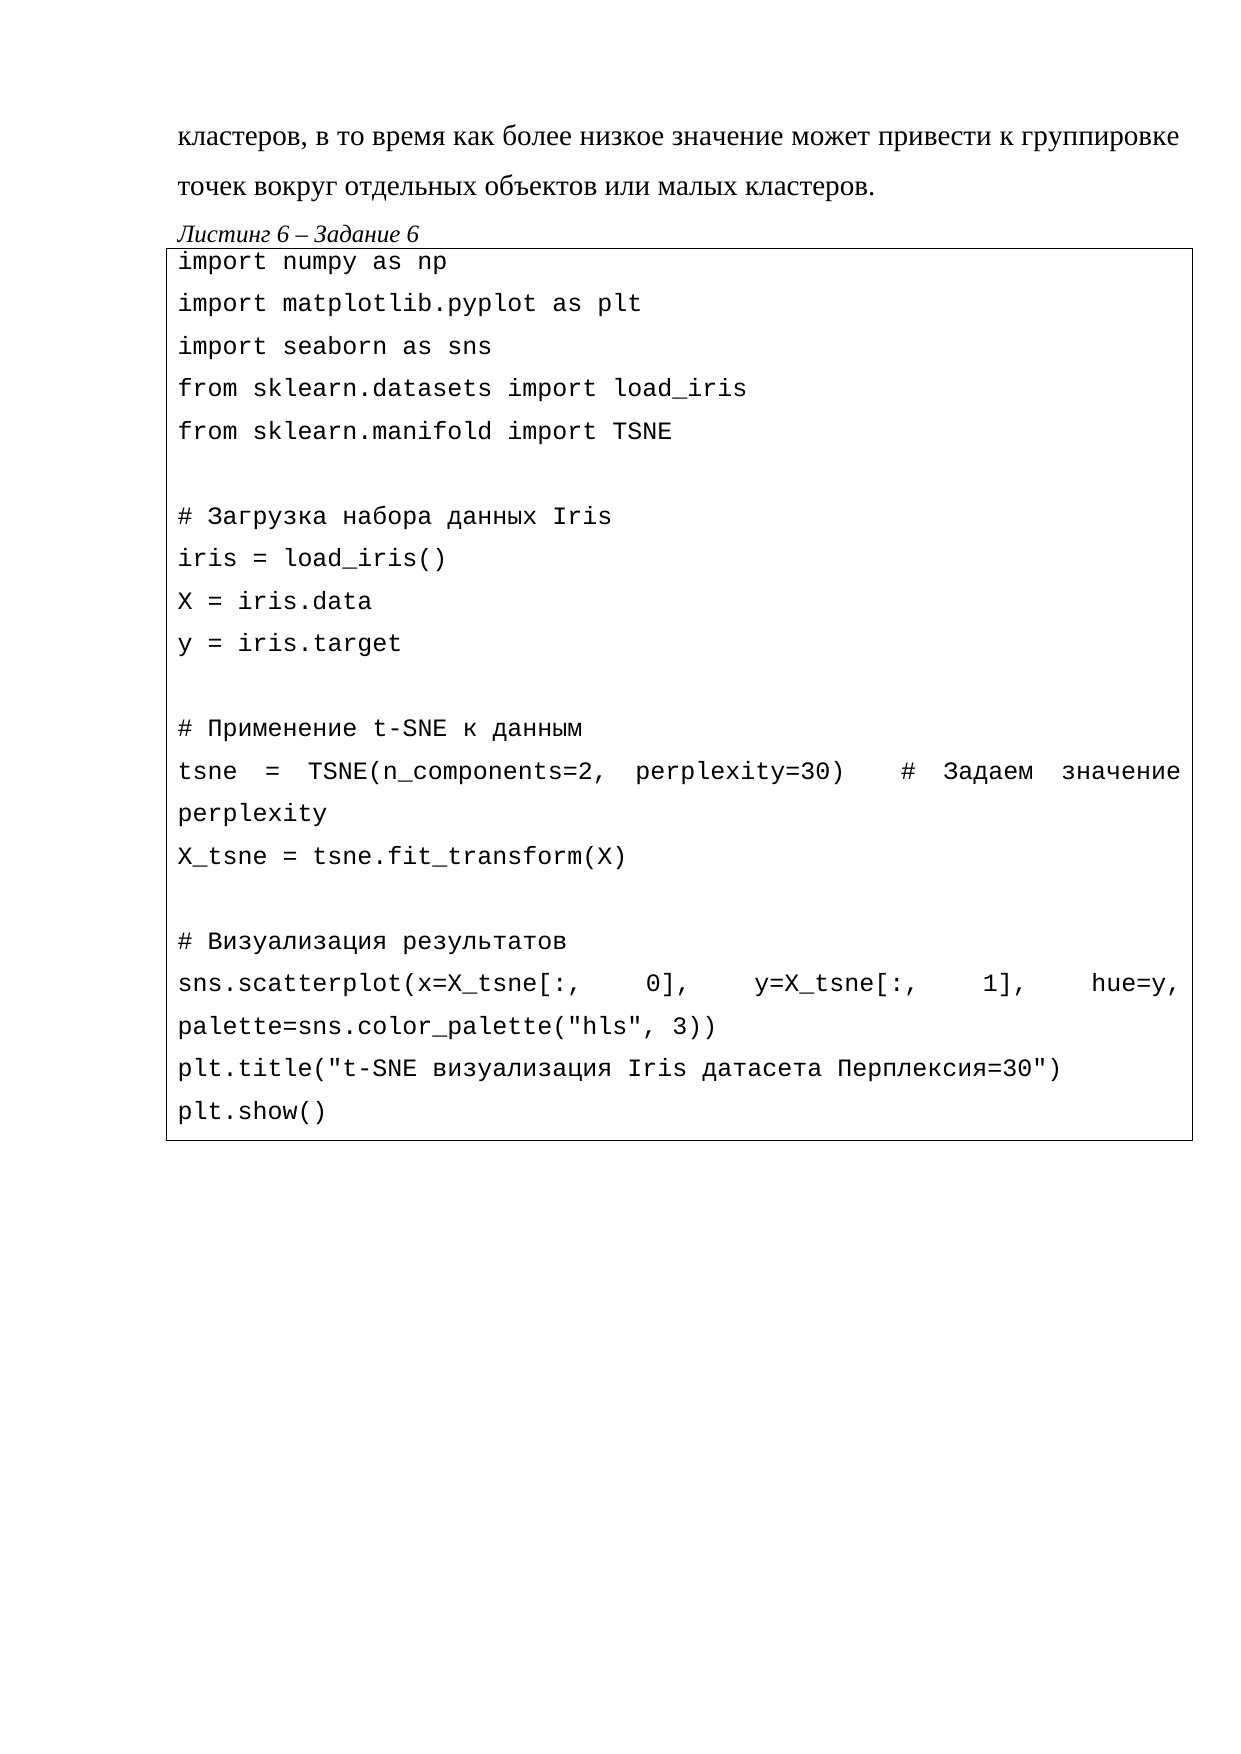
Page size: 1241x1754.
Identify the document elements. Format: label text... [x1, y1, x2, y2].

table_header import numpy as np import matplotlib.pyplot as plt import seaborn as sns from sklearn.datasets import load_iris from sklearn.manifold import TSNE # Загрузка набора данных Iris iris = load_iris() X = iris.data y = iris.target # Применение t-SNE к данным tsne = TSNE(n_components=2, perplexity=30) # Задаем значение perplexity X_tsne = tsne.fit_transform(X) # Визуализация результатов sns.scatterplot(x=X_tsne[:, 0], y=X_tsne[:, 1], hue=y, palette=sns.color_palette("hls", 3)) plt.title("t-SNE визуализация Iris датасета Перплексия=30") plt.show() [167, 249, 1192, 1140]
text Листинг 6 – Задание 6 [177, 219, 1181, 247]
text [177, 118, 1181, 202]
